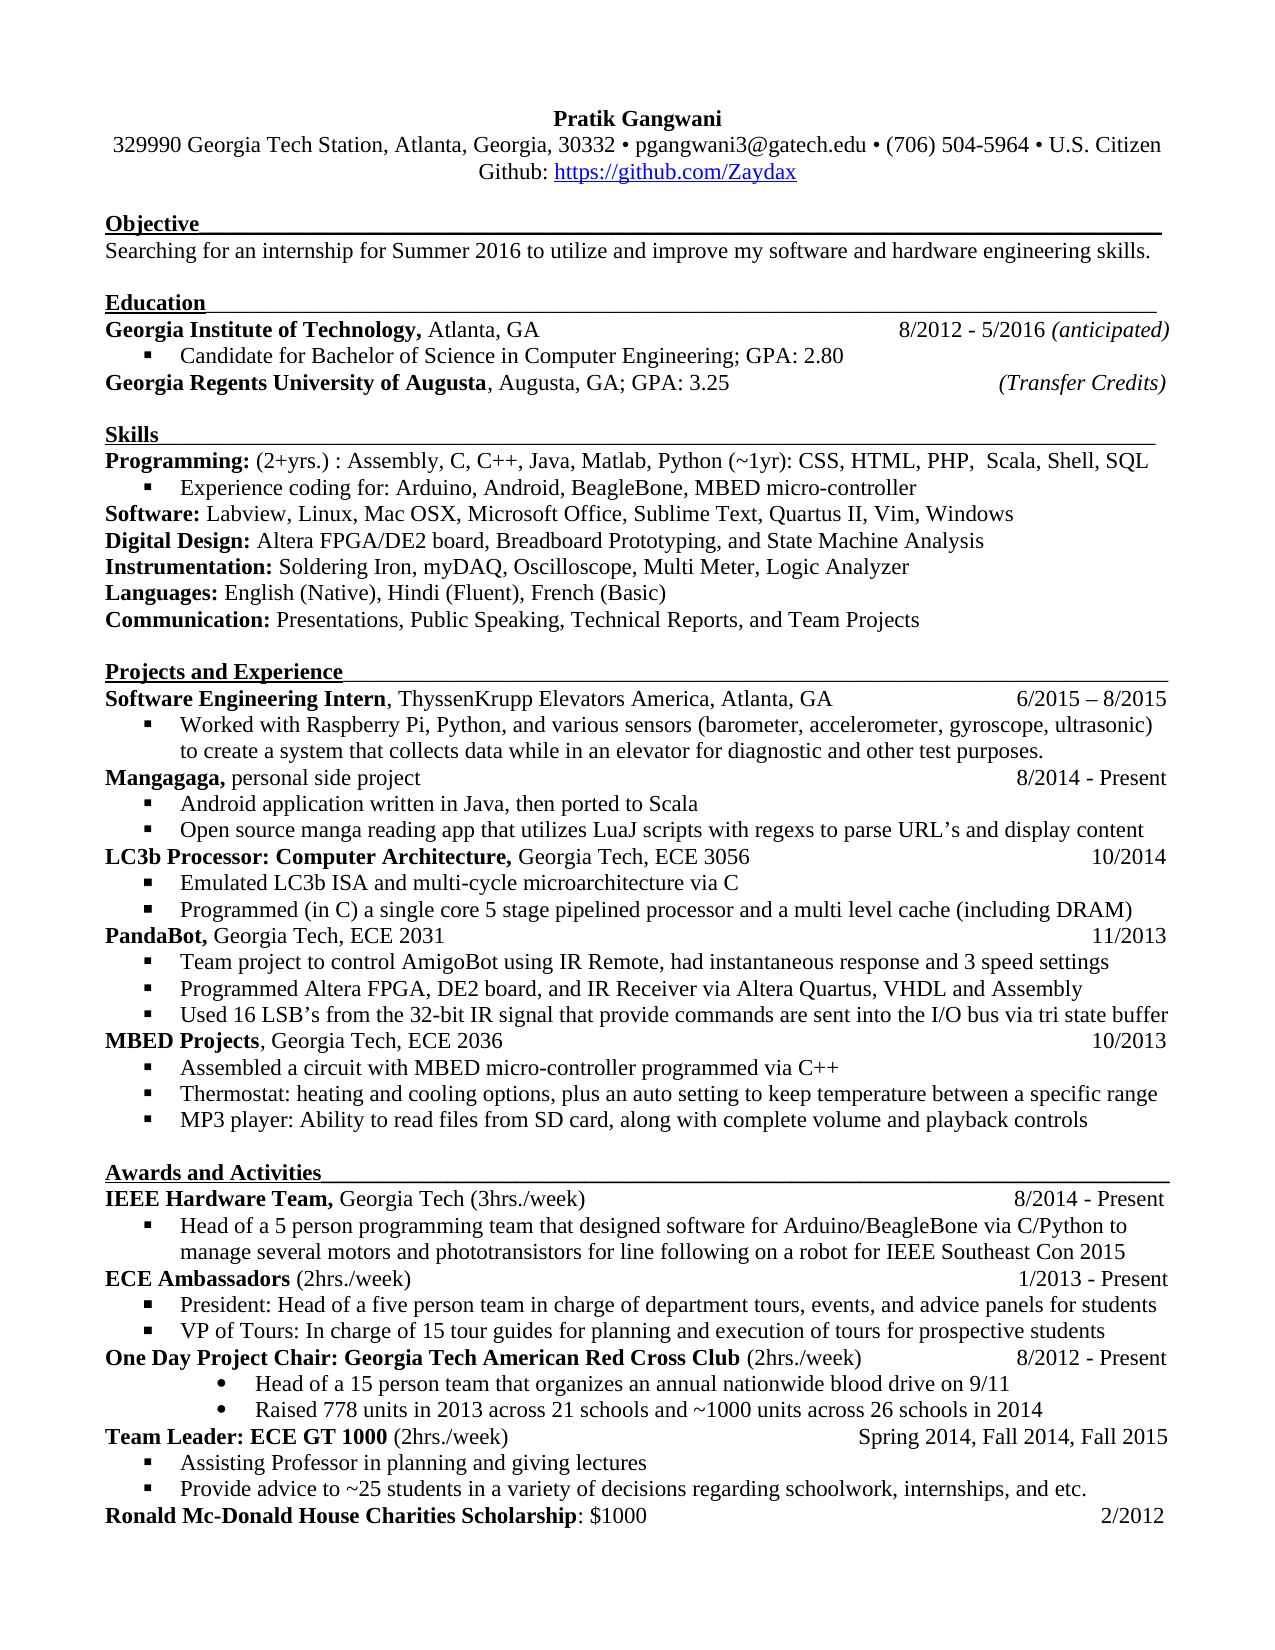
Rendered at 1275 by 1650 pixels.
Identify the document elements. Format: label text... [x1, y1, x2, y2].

text Objective____________________________________________________________________________________ [105, 210, 1170, 237]
list Head of a 15 person team that organizes an annual nationwide blood drive on 9/11 [217, 1370, 1170, 1396]
list VP of Tours: In charge of 15 tour guides for planning and execution of tours for prospective students [142, 1317, 1170, 1344]
list Programmed Altera FPGA, DE2 board, and IR Receiver via Altera Quartus, VHDL and Assembly [142, 975, 1170, 1001]
text LC3b Processor: Computer Architecture, Georgia Tech, ECE 3056 10/2014 [105, 843, 1170, 869]
text Georgia Regents University of Augusta, Augusta, GA; GPA: 3.25 (Transfer Credits) [105, 368, 1170, 395]
text Programming: (2+yrs.) : Assembly, C, C++, Java, Matlab, Python (~1yr): CSS, HTML, PHP, Scala, Shell, SQL [105, 448, 1170, 474]
text Skills_______________________________________________________________________________________ [105, 421, 1170, 448]
text Languages: English (Native), Hindi (Fluent), French (Basic) [105, 579, 1170, 606]
list Head of a 5 person programming team that designed software for Arduino/BeagleBone via C/Python to manage several motors and phototransistors for line following on a robot for IEEE Southeast Con 2015 [142, 1212, 1170, 1264]
text Digital Design: Altera FPGA/DE2 board, Breadboard Prototyping, and State Machine Analysis [105, 527, 1170, 553]
list Team project to control AmigoBot using IR Remote, had instantaneous response and 3 speed settings [142, 948, 1170, 975]
text One Day Project Chair: Georgia Tech American Red Cross Club (2hrs./week) 8/2012 - Present [105, 1344, 1170, 1370]
text Github: https://github.com/Zaydax [105, 158, 1170, 184]
text Mangagaga, personal side project 8/2014 - Present [105, 764, 1170, 790]
list Thermostat: heating and cooling options, plus an auto setting to keep temperature between a specific range [142, 1080, 1170, 1106]
list Programmed (in C) a single core 5 stage pipelined processor and a multi level cache (including DRAM) [142, 896, 1170, 922]
text Software: Labview, Linux, Mac OSX, Microsoft Office, Sublime Text, Quartus II, Vim, Windows [105, 500, 1170, 527]
list Android application written in Java, then ported to Scala [142, 790, 1170, 817]
text 329990 Georgia Tech Station, Atlanta, Georgia, 30332 • pgangwani3@gatech.edu • (706) 504-5964 • U.S. Citizen [105, 131, 1170, 158]
text Projects and Experience________________________________________________________________________ [105, 658, 1170, 685]
text PandaBot, Georgia Tech, ECE 2031 11/2013 [105, 922, 1170, 948]
text Communication: Presentations, Public Speaking, Technical Reports, and Team Projects [105, 606, 1170, 632]
list Provide advice to ~25 students in a variety of decisions regarding schoolwork, internships, and etc. [142, 1475, 1170, 1502]
list Worked with Raspberry Pi, Python, and various sensors (barometer, accelerometer, gyroscope, ultrasonic) to create a system that collects data while in an elevator for diagnostic and other test purposes. [142, 711, 1170, 764]
list Open source manga reading app that utilizes LuaJ scripts with regexs to parse URL’s and display content [142, 817, 1170, 843]
text Software Engineering Intern, ThyssenKrupp Elevators America, Atlanta, GA 6/2015 – 8/2015 [105, 685, 1170, 711]
list Candidate for Bachelor of Science in Computer Engineering; GPA: 2.80 [142, 342, 1170, 368]
text MBED Projects, Georgia Tech, ECE 2036 10/2013 [105, 1027, 1170, 1054]
text Georgia Institute of Technology, Atlanta, GA 8/2012 - 5/2016 (anticipated) [105, 316, 1170, 342]
list Emulated LC3b ISA and multi-cycle microarchitecture via C [142, 869, 1170, 896]
text ECE Ambassadors (2hrs./week) 1/2013 - Present [105, 1264, 1170, 1291]
text Searching for an internship for Summer 2016 to utilize and improve my software and hardware engineering skills. [105, 237, 1170, 263]
list Experience coding for: Arduino, Android, BeagleBone, MBED micro-controller [142, 474, 1170, 500]
list MP3 player: Ability to read files from SD card, along with complete volume and playback controls [142, 1106, 1170, 1133]
list Used 16 LSB’s from the 32-bit IR signal that provide commands are sent into the I/O bus via tri state buffer [142, 1001, 1170, 1027]
text Ronald Mc-Donald House Charities Scholarship: $1000 2/2012 [105, 1502, 1170, 1528]
text Instrumentation: Soldering Iron, myDAQ, Oscilloscope, Multi Meter, Logic Analyzer [105, 553, 1170, 579]
text Awards and Activities__________________________________________________________________________ [105, 1159, 1170, 1182]
list Raised 778 units in 2013 across 21 schools and ~1000 units across 26 schools in 2014 [217, 1396, 1170, 1423]
list Assembled a circuit with MBED micro-controller programmed via C++ [142, 1054, 1170, 1080]
text IEEE Hardware Team, Georgia Tech (3hrs./week) 8/2014 - Present [105, 1186, 1170, 1212]
list Assisting Professor in planning and giving lectures [142, 1449, 1170, 1475]
text Education___________________________________________________________________________________ [105, 289, 1170, 316]
text Pratik Gangwani [105, 105, 1170, 131]
text Team Leader: ECE GT 1000 (2hrs./week) Spring 2014, Fall 2014, Fall 2015 [105, 1423, 1170, 1449]
list President: Head of a five person team in charge of department tours, events, and advice panels for students [142, 1291, 1170, 1317]
